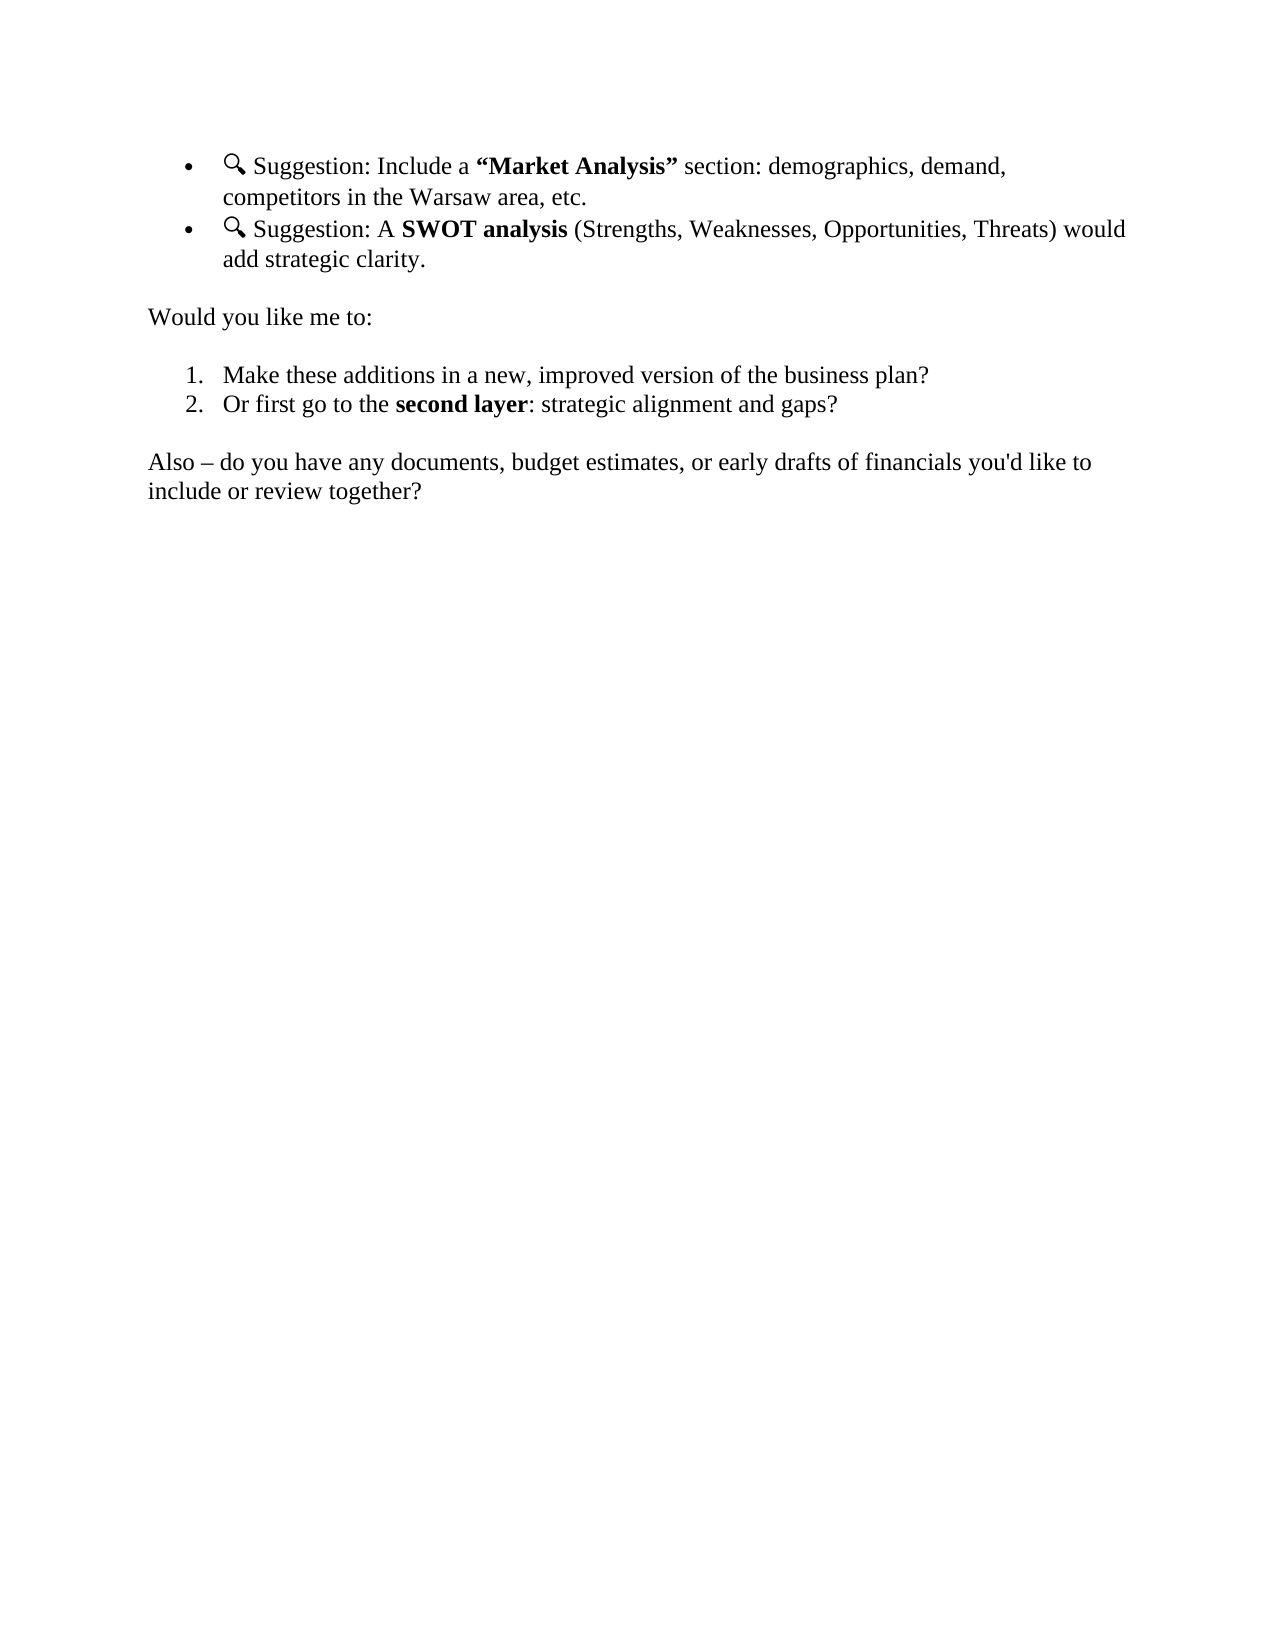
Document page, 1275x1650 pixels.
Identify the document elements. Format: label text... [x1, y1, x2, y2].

list Make these additions in a new, improved version of the business plan? [185, 360, 1127, 389]
list 🔍 Suggestion: A SWOT analysis (Strengths, Weaknesses, Opportunities, Threats) would add strategic clarity. [185, 210, 1127, 273]
list 🔍 Suggestion: Include a “Market Analysis” section: demographics, demand, competitors in the Warsaw area, etc. [185, 148, 1127, 210]
list Or first go to the second layer: strategic alignment and gaps? [185, 389, 1127, 418]
text Also – do you have any documents, budget estimates, or early drafts of financials you'd like to include or review together? [148, 447, 1127, 504]
text Would you like me to: [148, 302, 1127, 331]
